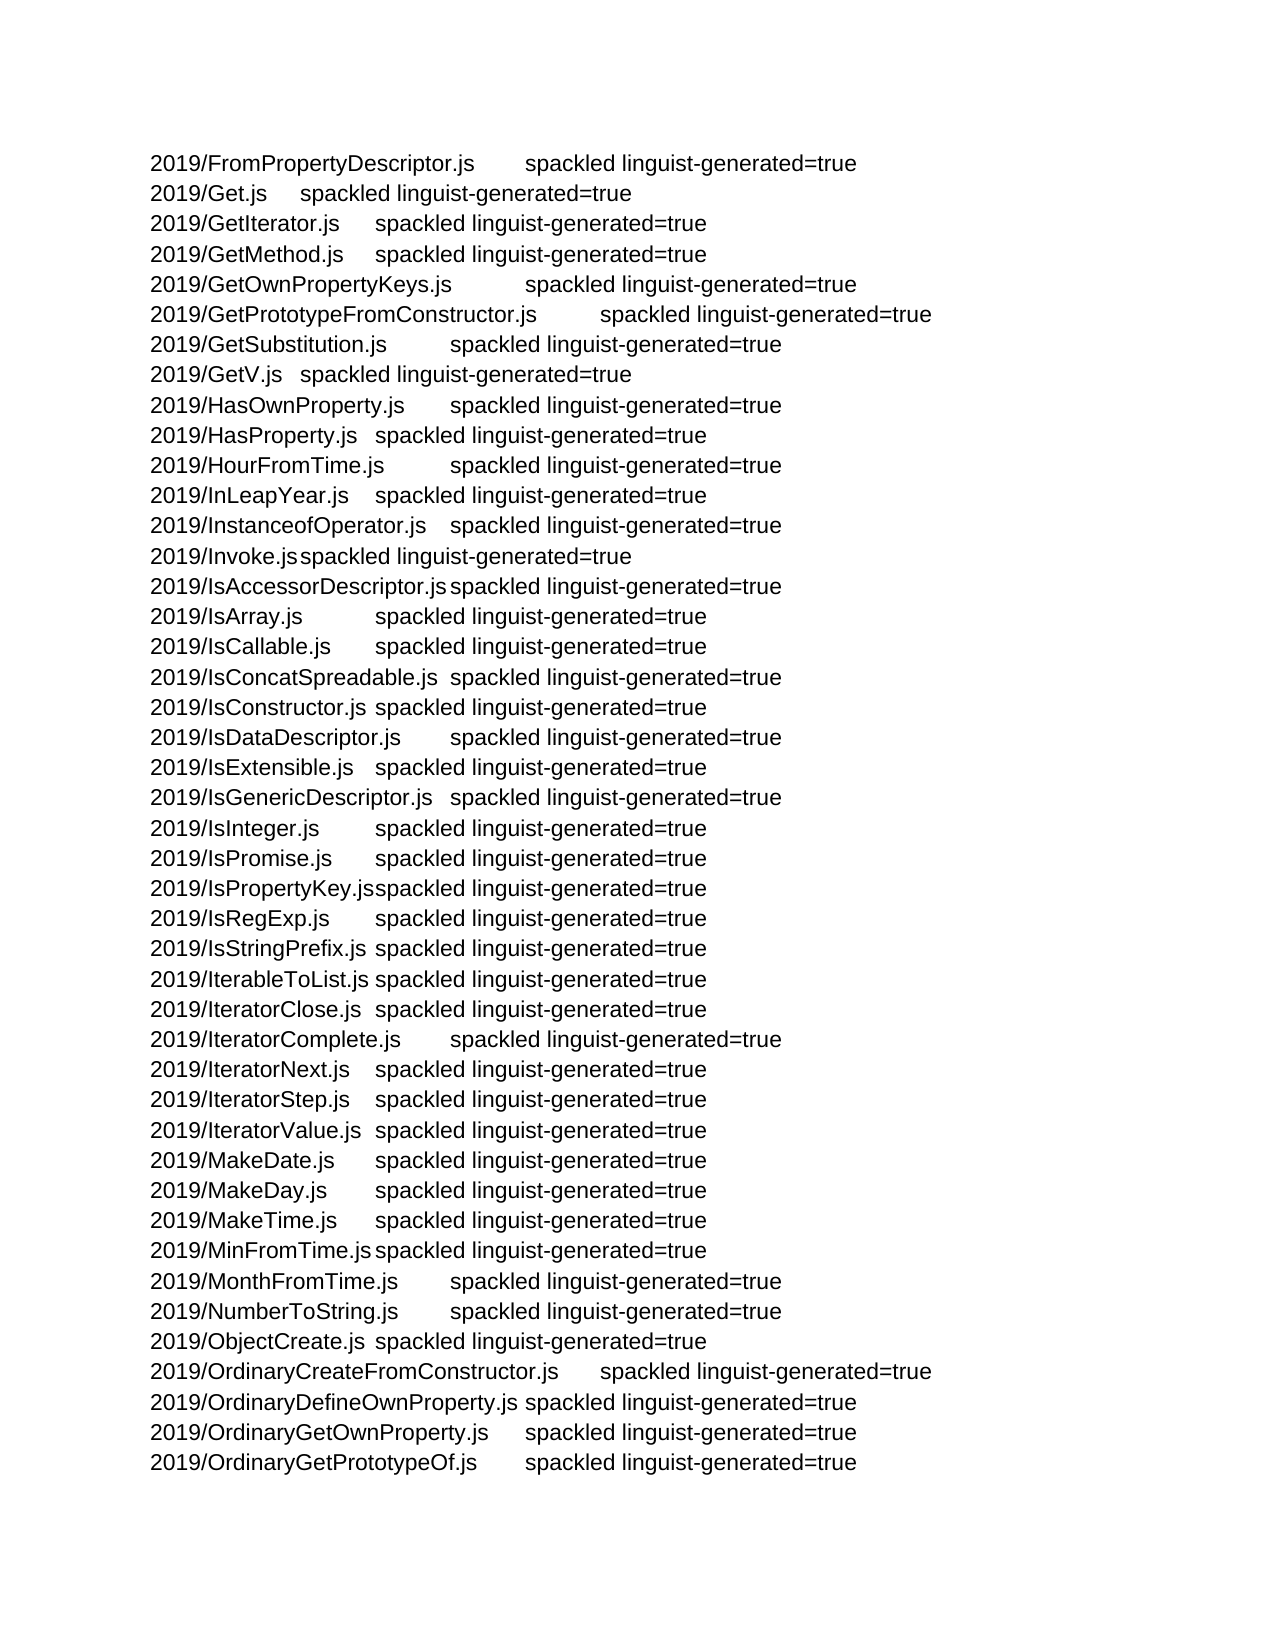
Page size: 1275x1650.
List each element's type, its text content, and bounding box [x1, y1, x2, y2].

text 2019/OrdinaryDefineOwnProperty.js spackled linguist-generated=true [150, 1388, 1125, 1415]
text 2019/Invoke.js spackled linguist-generated=true [150, 543, 1125, 569]
text 2019/HourFromTime.js spackled linguist-generated=true [150, 452, 1125, 478]
text 2019/IsPromise.js spackled linguist-generated=true [150, 845, 1125, 871]
text 2019/GetPrototypeFromConstructor.js spackled linguist-generated=true [150, 301, 1125, 327]
text 2019/HasOwnProperty.js spackled linguist-generated=true [150, 392, 1125, 418]
text 2019/IteratorStep.js spackled linguist-generated=true [150, 1086, 1125, 1113]
text 2019/IsExtensible.js spackled linguist-generated=true [150, 754, 1125, 781]
text 2019/MakeTime.js spackled linguist-generated=true [150, 1207, 1125, 1234]
text 2019/IsConstructor.js spackled linguist-generated=true [150, 694, 1125, 720]
text 2019/OrdinaryGetOwnProperty.js spackled linguist-generated=true [150, 1419, 1125, 1445]
text 2019/IsPropertyKey.js spackled linguist-generated=true [150, 875, 1125, 901]
text 2019/GetOwnPropertyKeys.js spackled linguist-generated=true [150, 271, 1125, 297]
text 2019/HasProperty.js spackled linguist-generated=true [150, 422, 1125, 448]
text 2019/GetIterator.js spackled linguist-generated=true [150, 210, 1125, 237]
text 2019/IsGenericDescriptor.js spackled linguist-generated=true [150, 784, 1125, 811]
text 2019/IsRegExp.js spackled linguist-generated=true [150, 905, 1125, 932]
text 2019/InstanceofOperator.js spackled linguist-generated=true [150, 512, 1125, 539]
text 2019/IsAccessorDescriptor.js spackled linguist-generated=true [150, 573, 1125, 599]
text 2019/MinFromTime.js spackled linguist-generated=true [150, 1237, 1125, 1264]
text 2019/ObjectCreate.js spackled linguist-generated=true [150, 1328, 1125, 1354]
text 2019/OrdinaryCreateFromConstructor.js spackled linguist-generated=true [150, 1358, 1125, 1385]
text 2019/MakeDay.js spackled linguist-generated=true [150, 1177, 1125, 1203]
text 2019/IsArray.js spackled linguist-generated=true [150, 603, 1125, 629]
text 2019/NumberToString.js spackled linguist-generated=true [150, 1298, 1125, 1324]
text 2019/IteratorComplete.js spackled linguist-generated=true [150, 1026, 1125, 1052]
text 2019/IsCallable.js spackled linguist-generated=true [150, 633, 1125, 660]
text 2019/GetV.js spackled linguist-generated=true [150, 361, 1125, 388]
text 2019/GetSubstitution.js spackled linguist-generated=true [150, 331, 1125, 358]
text 2019/GetMethod.js spackled linguist-generated=true [150, 241, 1125, 267]
text 2019/MakeDate.js spackled linguist-generated=true [150, 1147, 1125, 1173]
text 2019/Get.js spackled linguist-generated=true [150, 180, 1125, 207]
text 2019/IteratorClose.js spackled linguist-generated=true [150, 996, 1125, 1022]
text 2019/OrdinaryGetPrototypeOf.js spackled linguist-generated=true [150, 1449, 1125, 1475]
text 2019/IterableToList.js spackled linguist-generated=true [150, 966, 1125, 992]
text 2019/IteratorValue.js spackled linguist-generated=true [150, 1117, 1125, 1143]
text 2019/IsStringPrefix.js spackled linguist-generated=true [150, 935, 1125, 962]
text 2019/IsDataDescriptor.js spackled linguist-generated=true [150, 724, 1125, 750]
text 2019/IsInteger.js spackled linguist-generated=true [150, 814, 1125, 841]
text 2019/InLeapYear.js spackled linguist-generated=true [150, 482, 1125, 509]
text 2019/FromPropertyDescriptor.js spackled linguist-generated=true [150, 150, 1125, 176]
text 2019/IsConcatSpreadable.js spackled linguist-generated=true [150, 663, 1125, 690]
text 2019/MonthFromTime.js spackled linguist-generated=true [150, 1268, 1125, 1294]
text 2019/IteratorNext.js spackled linguist-generated=true [150, 1056, 1125, 1083]
